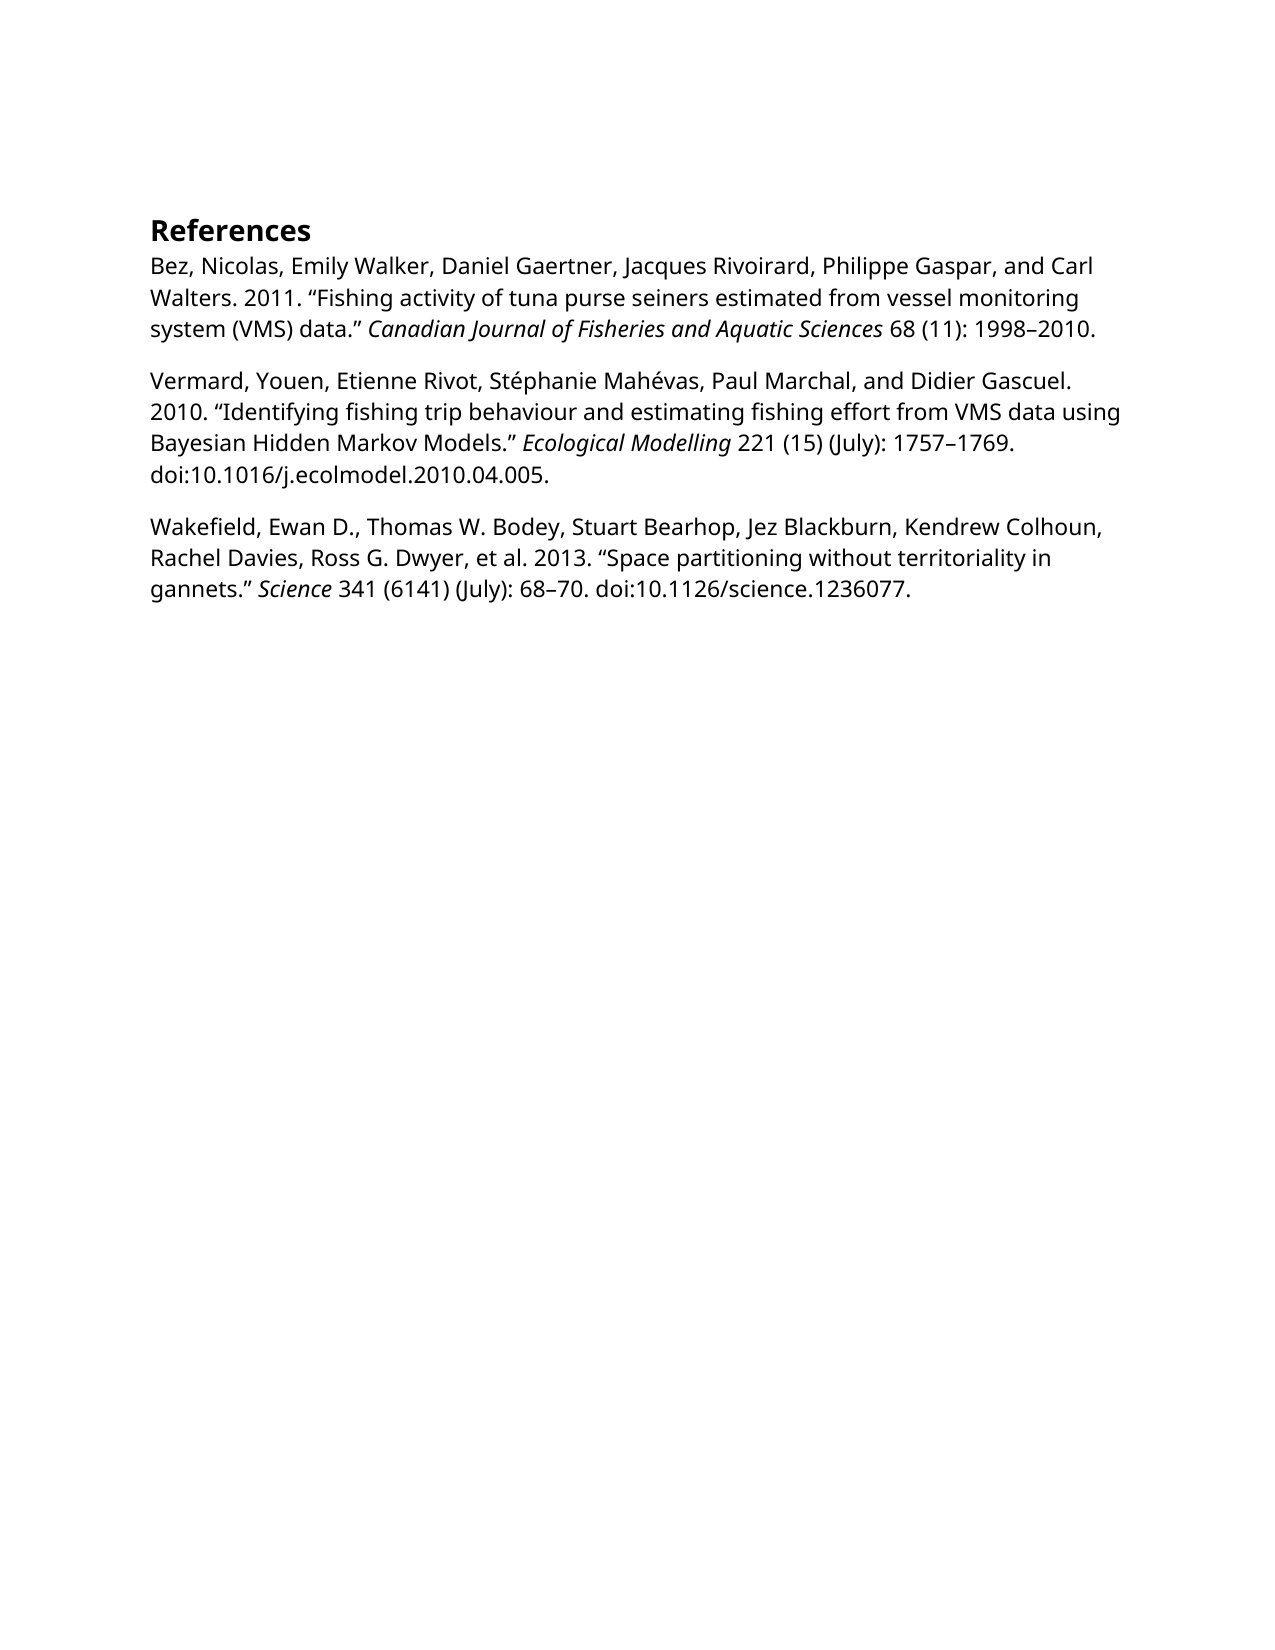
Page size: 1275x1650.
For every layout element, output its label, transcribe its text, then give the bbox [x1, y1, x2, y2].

subtitle References [150, 211, 1125, 250]
text Vermard, Youen, Etienne Rivot, Stéphanie Mahévas, Paul Marchal, and Didier Gascuel. 2010. “Identifying fishing trip behaviour and estimating fishing effort from VMS data using Bayesian Hidden Markov Models.” Ecological Modelling 221 (15) (July): 1757–1769. doi:10.1016/j.ecolmodel.2010.04.005. [150, 365, 1125, 490]
text Bez, Nicolas, Emily Walker, Daniel Gaertner, Jacques Rivoirard, Philippe Gaspar, and Carl Walters. 2011. “Fishing activity of tuna purse seiners estimated from vessel monitoring system (VMS) data.” Canadian Journal of Fisheries and Aquatic Sciences 68 (11): 1998–2010. [150, 250, 1125, 344]
text Wakefield, Ewan D., Thomas W. Bodey, Stuart Bearhop, Jez Blackburn, Kendrew Colhoun, Rachel Davies, Ross G. Dwyer, et al. 2013. “Space partitioning without territoriality in gannets.” Science 341 (6141) (July): 68–70. doi:10.1126/science.1236077. [150, 511, 1125, 604]
